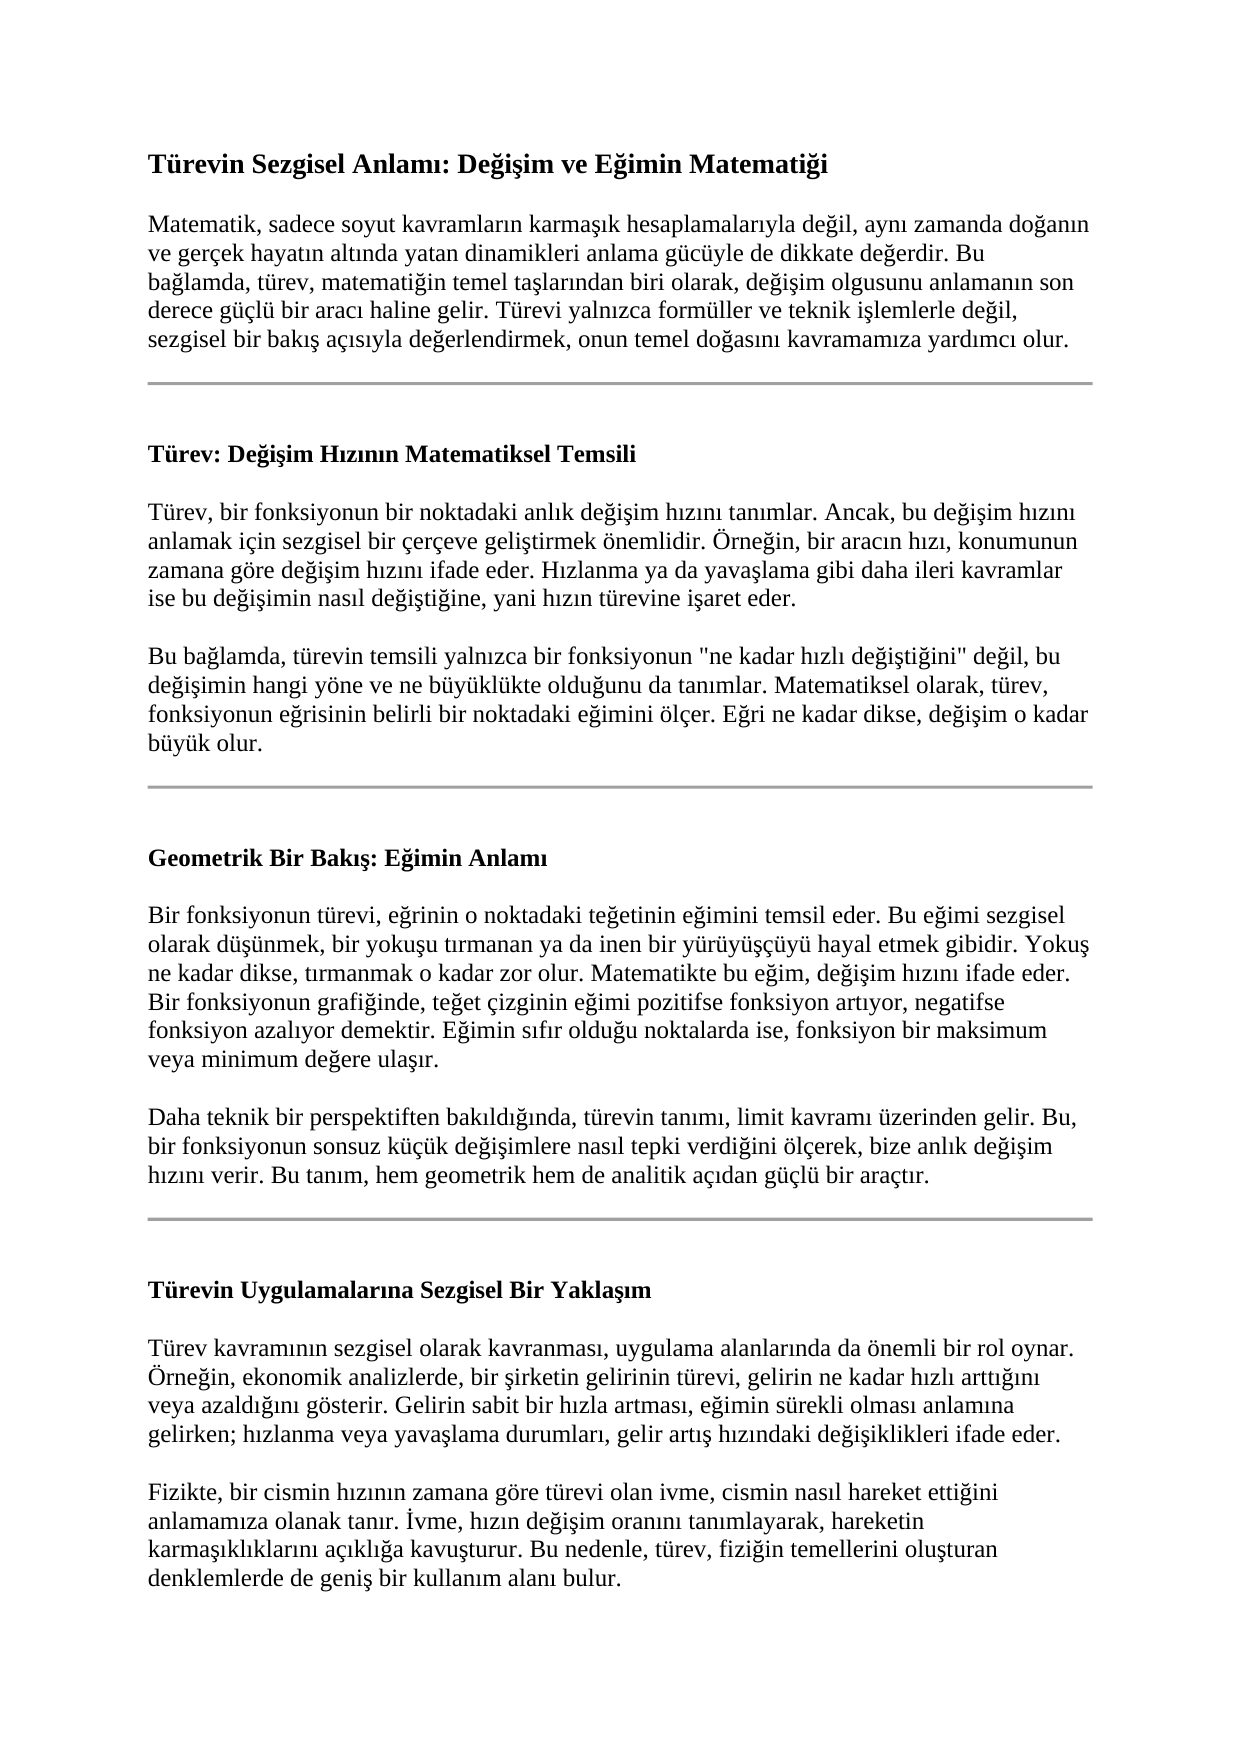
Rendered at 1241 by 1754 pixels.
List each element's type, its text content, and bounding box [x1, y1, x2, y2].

text Daha teknik bir perspektiften bakıldığında, türevin tanımı, limit kavramı üzerinden gelir. Bu, bir fonksiyonun sonsuz küçük değişimlere nasıl tepki verdiğini ölçerek, bize anlık değişim hızını verir. Bu tanım, hem geometrik hem de analitik açıdan güçlü bir araçtır. [148, 1102, 1093, 1188]
text Fizikte, bir cismin hızının zamana göre türevi olan ivme, cismin nasıl hareket ettiğini anlamamıza olanak tanır. İvme, hızın değişim oranını tanımlayarak, hareketin karmaşıklıklarını açıklığa kavuşturur. Bu nedenle, türev, fiziğin temellerini oluşturan denklemlerde de geniş bir kullanım alanı bulur. [148, 1477, 1093, 1592]
text Bir fonksiyonun türevi, eğrinin o noktadaki teğetinin eğimini temsil eder. Bu eğimi sezgisel olarak düşünmek, bir yokuşu tırmanan ya da inen bir yürüyüşçüyü hayal etmek gibidir. Yokuş ne kadar dikse, tırmanmak o kadar zor olur. Matematikte bu eğim, değişim hızını ifade eder. Bir fonksiyonun grafiğinde, teğet çizginin eğimi pozitifse fonksiyon artıyor, negatifse fonksiyon azalıyor demektir. Eğimin sıfır olduğu noktalarda ise, fonksiyon bir maksimum veya minimum değere ulaşır. [148, 901, 1093, 1073]
text Türevin Uygulamalarına Sezgisel Bir Yaklaşım [148, 1275, 1093, 1304]
text Türev, bir fonksiyonun bir noktadaki anlık değişim hızını tanımlar. Ancak, bu değişim hızını anlamak için sezgisel bir çerçeve geliştirmek önemlidir. Örneğin, bir aracın hızı, konumunun zamana göre değişim hızını ifade eder. Hızlanma ya da yavaşlama gibi daha ileri kavramlar ise bu değişimin nasıl değiştiğine, yani hızın türevine işaret eder. [148, 497, 1093, 612]
text Matematik, sadece soyut kavramların karmaşık hesaplamalarıyla değil, aynı zamanda doğanın ve gerçek hayatın altında yatan dinamikleri anlama gücüyle de dikkate değerdir. Bu bağlamda, türev, matematiğin temel taşlarından biri olarak, değişim olgusunu anlamanın son derece güçlü bir aracı haline gelir. Türevi yalnızca formüller ve teknik işlemlerle değil, sezgisel bir bakış açısıyla değerlendirmek, onun temel doğasını kavramamıza yardımcı olur. [148, 209, 1093, 353]
text Türevin Sezgisel Anlamı: Değişim ve Eğimin Matematiği [148, 148, 1093, 180]
text Türev kavramının sezgisel olarak kavranması, uygulama alanlarında da önemli bir rol oynar. Örneğin, ekonomik analizlerde, bir şirketin gelirinin türevi, gelirin ne kadar hızlı arttığını veya azaldığını gösterir. Gelirin sabit bir hızla artması, eğimin sürekli olması anlamına gelirken; hızlanma veya yavaşlama durumları, gelir artış hızındaki değişiklikleri ifade eder. [148, 1333, 1093, 1448]
text Geometrik Bir Bakış: Eğimin Anlamı [148, 843, 1093, 871]
text Bu bağlamda, türevin temsili yalnızca bir fonksiyonun "ne kadar hızlı değiştiğini" değil, bu değişimin hangi yöne ve ne büyüklükte olduğunu da tanımlar. Matematiksel olarak, türev, fonksiyonun eğrisinin belirli bir noktadaki eğimini ölçer. Eğri ne kadar dikse, değişim o kadar büyük olur. [148, 641, 1093, 756]
text Türev: Değişim Hızının Matematiksel Temsili [148, 439, 1093, 468]
